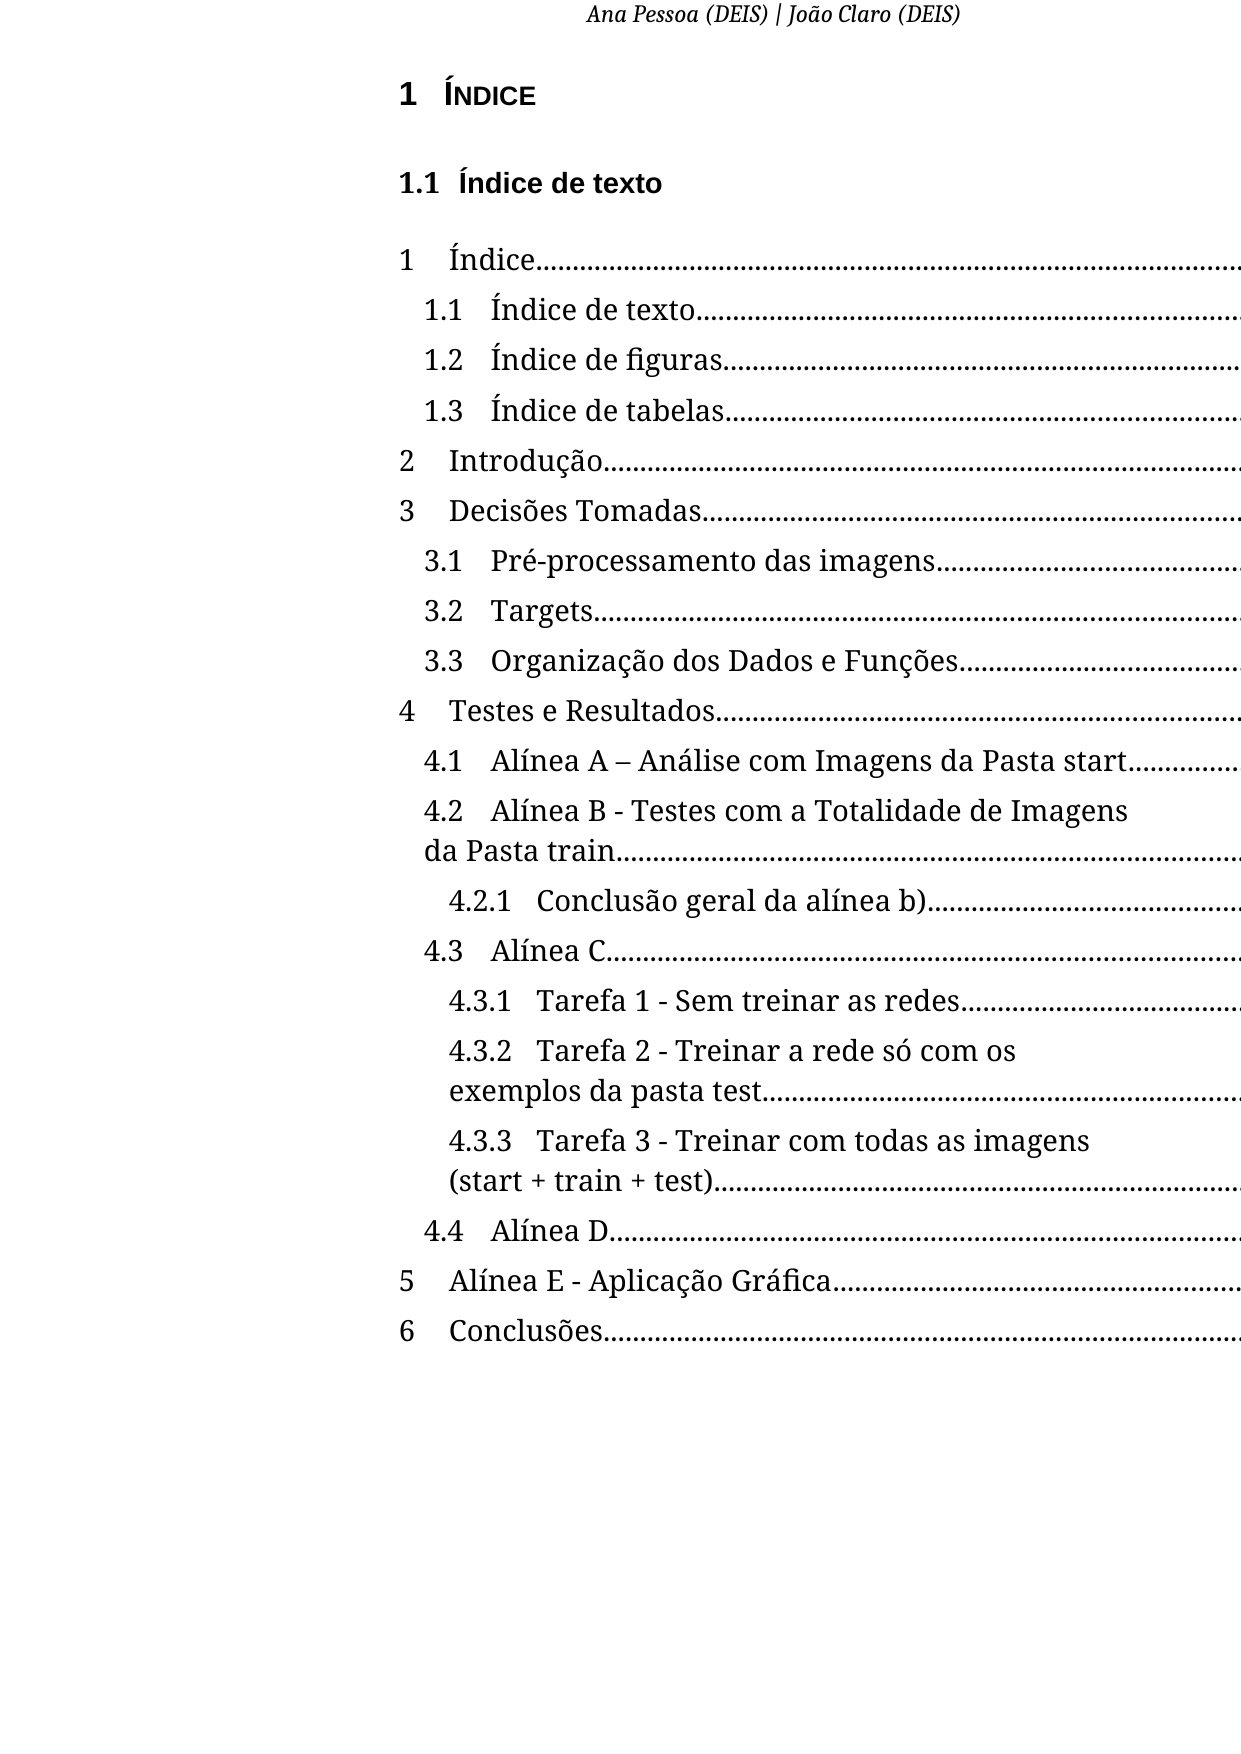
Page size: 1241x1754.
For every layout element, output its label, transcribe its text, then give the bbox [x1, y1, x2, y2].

text 4.1 Alínea A – Análise com Imagens da Pasta start 8 [424, 741, 1152, 780]
text 1 Índice 1 [399, 239, 1152, 279]
text 4 Testes e Resultados 8 [399, 690, 1152, 730]
text 3 Decisões Tomadas 5 [399, 490, 1152, 530]
text 4.4 Alínea D 30 [424, 1210, 1152, 1250]
text 3.2 Targets 6 [424, 590, 1152, 630]
text 4.3.1 Tarefa 1 - Sem treinar as redes 17 [449, 981, 1152, 1020]
text 6 Conclusões 35 [399, 1311, 1152, 1350]
text 1.2 Índice de figuras 2 [424, 340, 1152, 379]
text 1.1 Índice de texto 1 [424, 289, 1152, 329]
subtitle Índice de texto [399, 162, 1152, 202]
text 3.1 Pré-processamento das imagens 5 [424, 540, 1152, 580]
text 1.3 Índice de tabelas 3 [424, 390, 1152, 429]
text 4.3 Alínea C 16 [424, 931, 1152, 970]
subtitle Índice [399, 74, 1152, 112]
text 4.2 Alínea B - Testes com a Totalidade de Imagens da Pasta train 10 [424, 791, 1152, 870]
text 2 Introdução 4 [399, 440, 1152, 479]
text 4.3.3 Tarefa 3 - Treinar com todas as imagens (start + train + test) 25 [449, 1121, 1152, 1200]
text 3.3 Organização dos Dados e Funções 7 [424, 640, 1152, 680]
text 4.2.1 Conclusão geral da alínea b) 15 [449, 880, 1152, 920]
text 5 Alínea E - Aplicação Gráfica 32 [399, 1260, 1152, 1300]
text 4.3.2 Tarefa 2 - Treinar a rede só com os exemplos da pasta test 20 [449, 1031, 1152, 1110]
